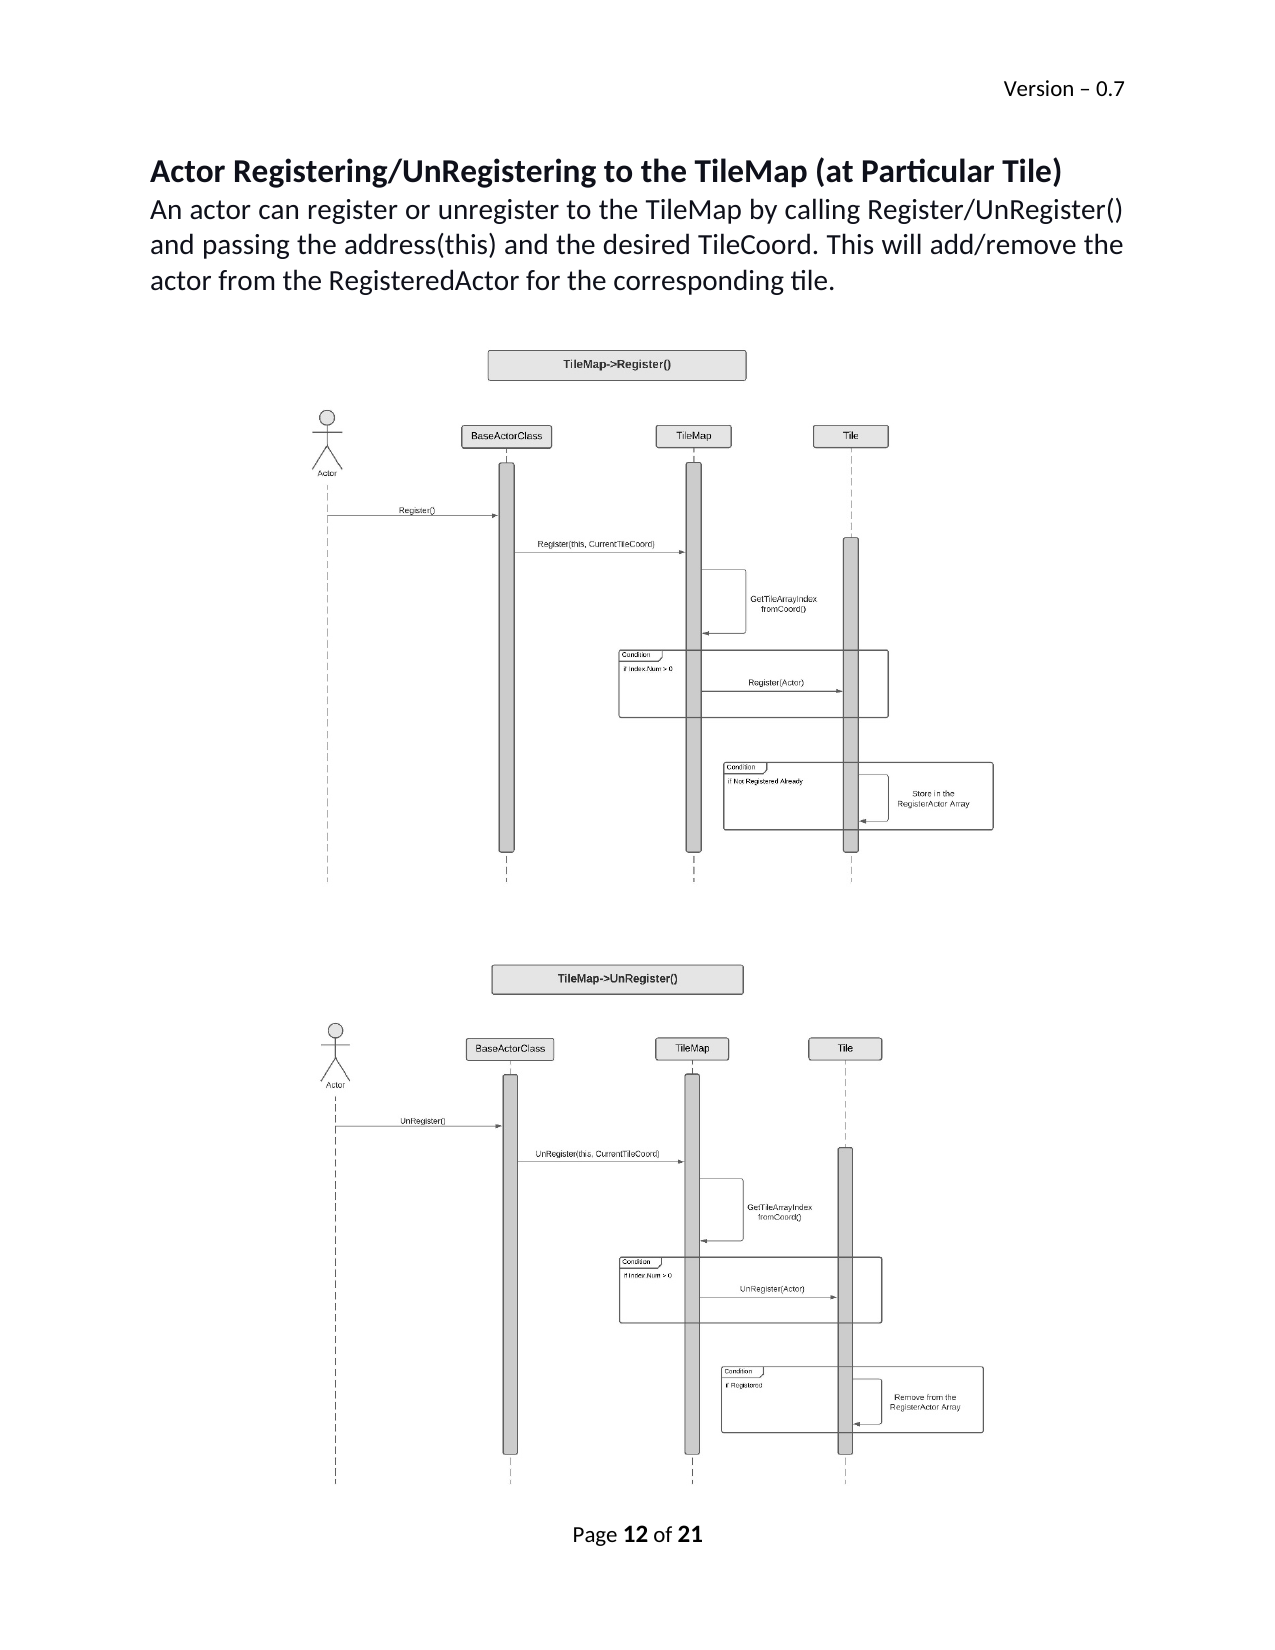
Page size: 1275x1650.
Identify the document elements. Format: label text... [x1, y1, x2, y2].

picture [277, 950, 996, 1494]
text Actor Registering/UnRegistering to the TileMap (at Particular Tile) [150, 150, 1125, 191]
picture [267, 335, 1005, 895]
text An actor can register or unregister to the TileMap by calling Register/UnRegister() and passing the address(this) and the desired TileCoord. This will add/remove the actor from the RegisteredActor for the corresponding tile. [150, 191, 1125, 298]
